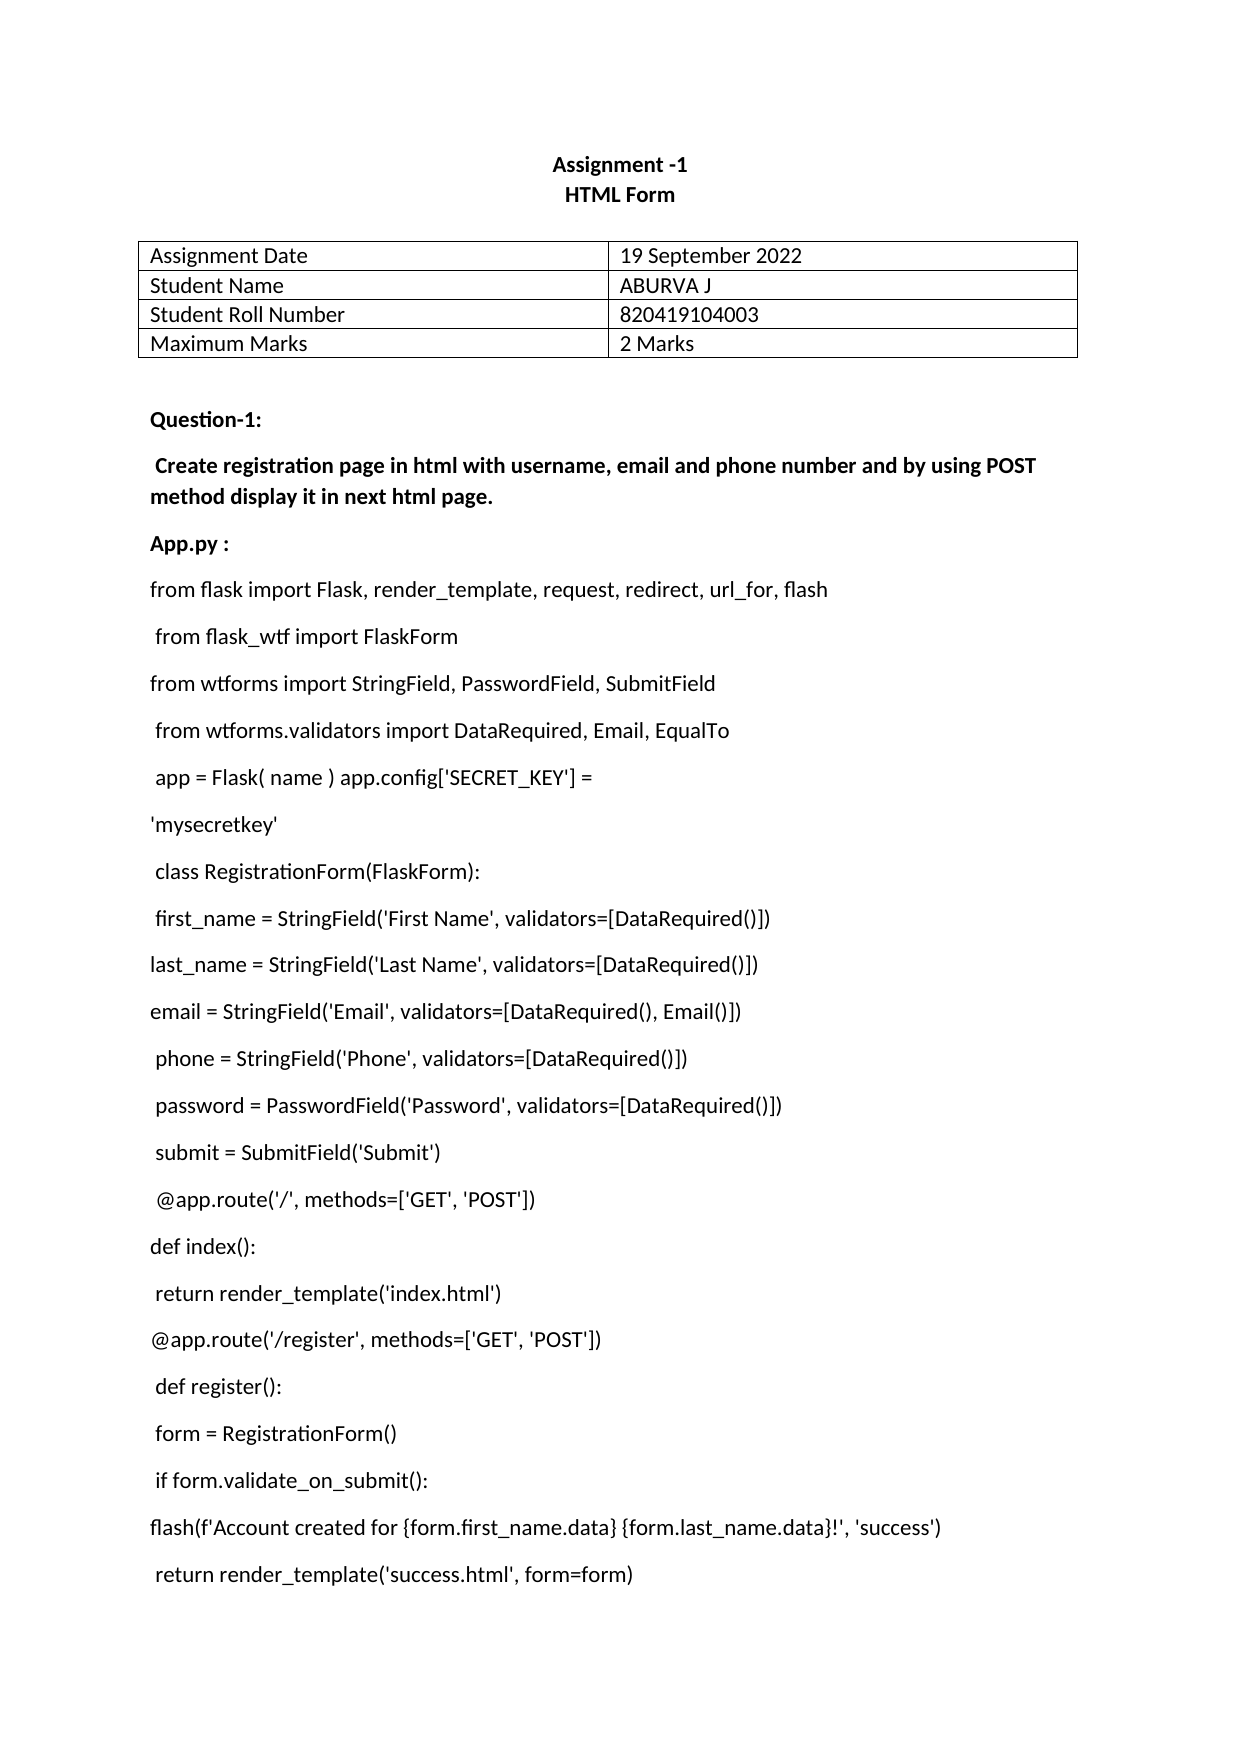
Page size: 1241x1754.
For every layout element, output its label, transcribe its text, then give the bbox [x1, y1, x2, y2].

table_cell 820419104003 [609, 300, 1077, 328]
text from flask import Flask, render_template, request, redirect, url_for, flash [150, 576, 1090, 604]
text first_name = StringField('First Name', validators=[DataRequired()]) [150, 904, 1090, 932]
text email = StringField('Email', validators=[DataRequired(), Email()]) [150, 997, 1090, 1026]
text from wtforms.validators import DataRequired, Email, EqualTo [150, 716, 1090, 744]
text submit = SubmitField('Submit') [150, 1138, 1090, 1166]
text class RegistrationForm(FlaskForm): [150, 857, 1090, 885]
text @app.route('/register', methods=['GET', 'POST']) [150, 1326, 1090, 1354]
text from flask_wtf import FlaskForm [150, 622, 1090, 651]
text phone = StringField('Phone', validators=[DataRequired()]) [150, 1044, 1090, 1072]
table_header 19 September 2022 [609, 242, 1077, 270]
text form = RegistrationForm() [150, 1419, 1090, 1447]
table_cell ABURVA J [609, 271, 1077, 299]
text return render_template('index.html') [150, 1279, 1090, 1307]
text password = PasswordField('Password', validators=[DataRequired()]) [150, 1091, 1090, 1119]
table_header Assignment Date [139, 242, 608, 270]
text def register(): [150, 1372, 1090, 1401]
text Assignment -1 [150, 150, 1090, 178]
table_cell Student Name [139, 271, 608, 299]
text HTML Form [150, 180, 1090, 208]
text flash(f'Account created for {form.first_name.data} {form.last_name.data}!', 'success') [150, 1513, 1090, 1541]
text App.py : [150, 529, 1090, 557]
table_cell 2 Marks [609, 329, 1077, 357]
text from wtforms import StringField, PasswordField, SubmitField [150, 669, 1090, 697]
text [150, 1560, 1090, 1588]
table_cell Student Roll Number [139, 300, 608, 328]
text def index(): [150, 1232, 1090, 1260]
text Create registration page in html with username, email and phone number and by using POST method display it in next html page. [150, 452, 1090, 510]
text if form.validate_on_submit(): [150, 1466, 1090, 1494]
text 'mysecretkey' [150, 810, 1090, 838]
text last_name = StringField('Last Name', validators=[DataRequired()]) [150, 951, 1090, 979]
text Question-1: [150, 405, 1090, 433]
text app = Flask( name ) app.config['SECRET_KEY'] = [150, 763, 1090, 791]
table_cell Maximum Marks [139, 329, 608, 357]
text @app.route('/', methods=['GET', 'POST']) [150, 1185, 1090, 1213]
